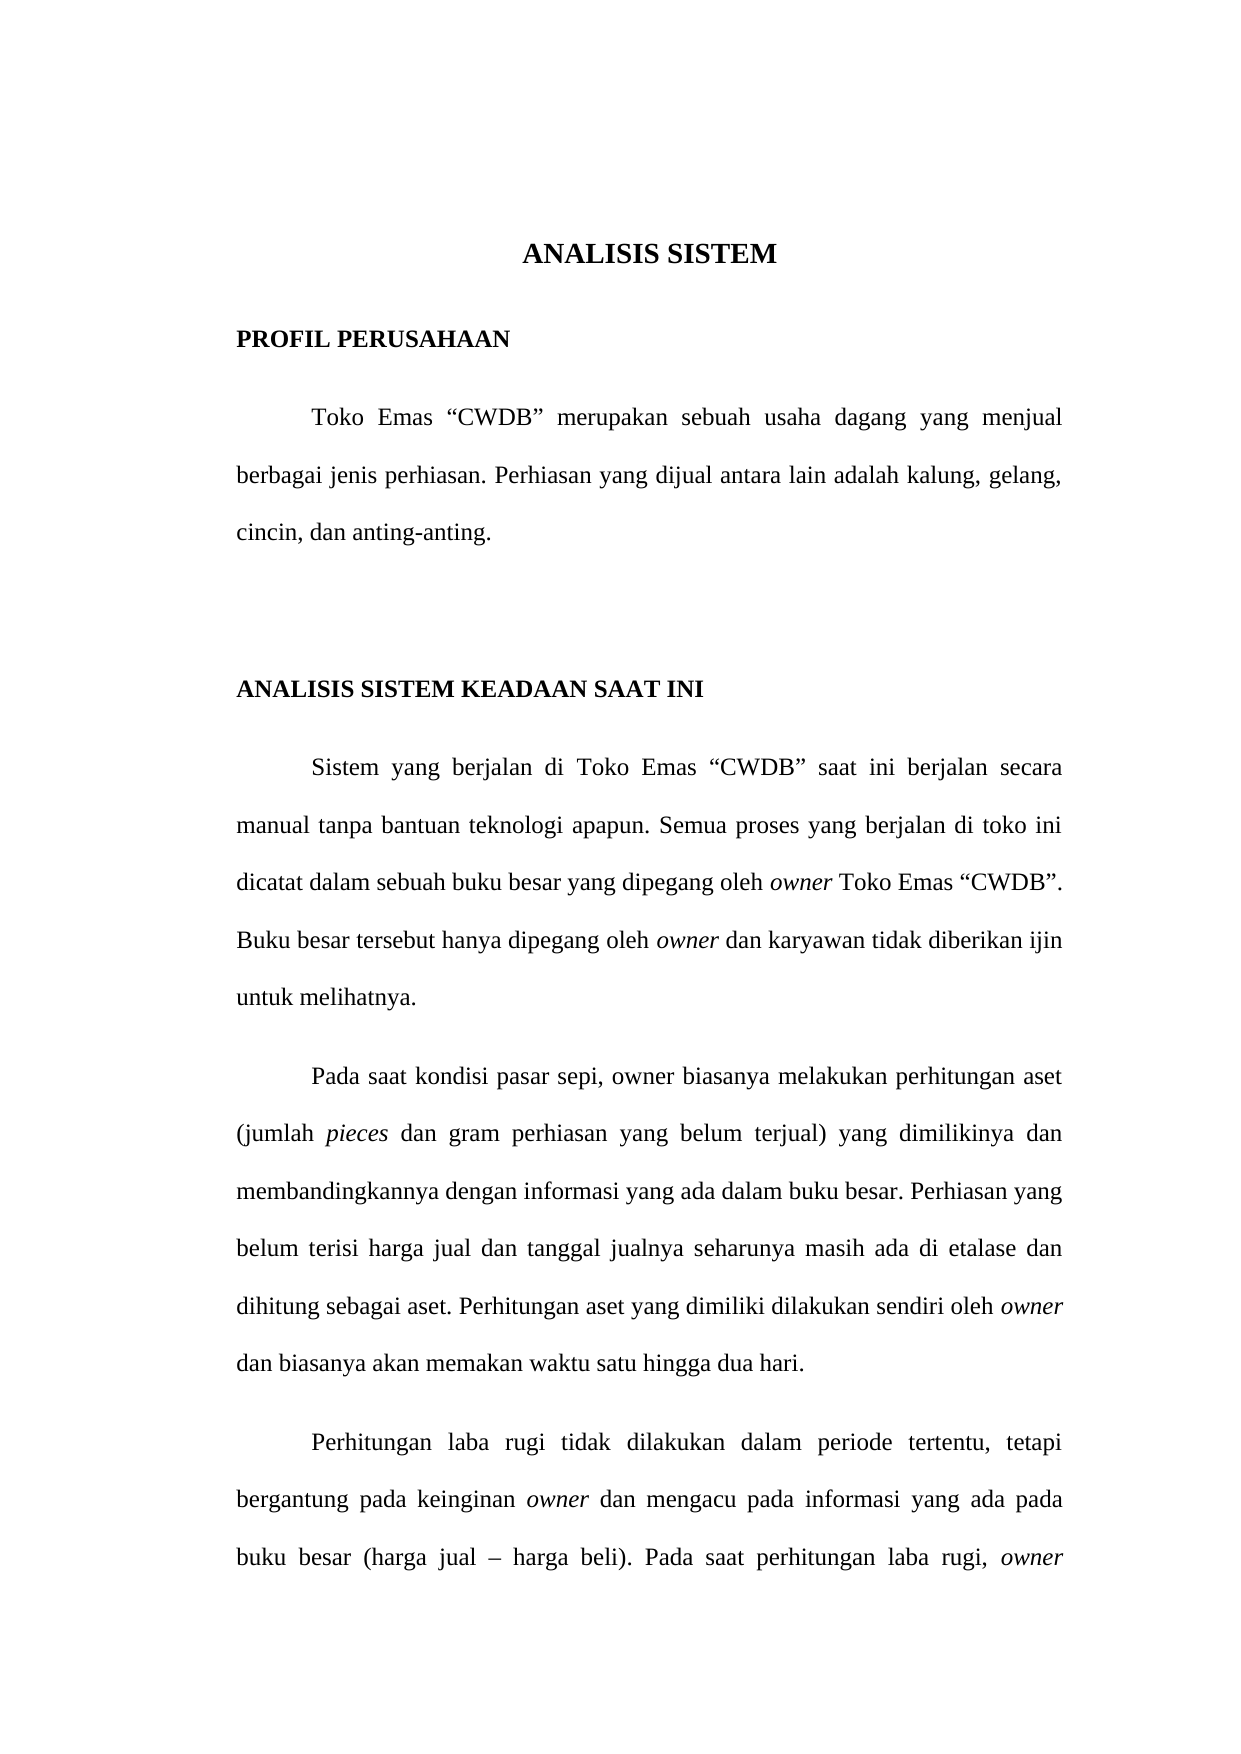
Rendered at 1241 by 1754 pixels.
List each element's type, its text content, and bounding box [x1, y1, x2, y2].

text PROFIL PERUSAHAAN [236, 324, 1063, 353]
text Sistem yang berjalan di Toko Emas “CWDB” saat ini berjalan secara manual tanpa bantuan teknologi apapun. Semua proses yang berjalan di toko ini dicatat dalam sebuah buku besar yang dipegang oleh owner Toko Emas “CWDB”. Buku besar tersebut hanya dipegang oleh owner dan karyawan tidak diberikan ijin untuk melihatnya. [236, 752, 1063, 1011]
text ANALISIS SISTEM KEADAAN SAAT INI [236, 674, 1063, 703]
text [236, 1427, 1063, 1570]
text ANALISIS SISTEM [236, 236, 1063, 270]
text Toko Emas “CWDB” merupakan sebuah usaha dagang yang menjual berbagai jenis perhiasan. Perhiasan yang dijual antara lain adalah kalung, gelang, cincin, dan anting-anting. [236, 402, 1063, 546]
text Pada saat kondisi pasar sepi, owner biasanya melakukan perhitungan aset (jumlah pieces dan gram perhiasan yang belum terjual) yang dimilikinya dan membandingkannya dengan informasi yang ada dalam buku besar. Perhiasan yang belum terisi harga jual dan tanggal jualnya seharunya masih ada di etalase dan dihitung sebagai aset. Perhitungan aset yang dimiliki dilakukan sendiri oleh owner dan biasanya akan memakan waktu satu hingga dua hari. [236, 1061, 1063, 1377]
